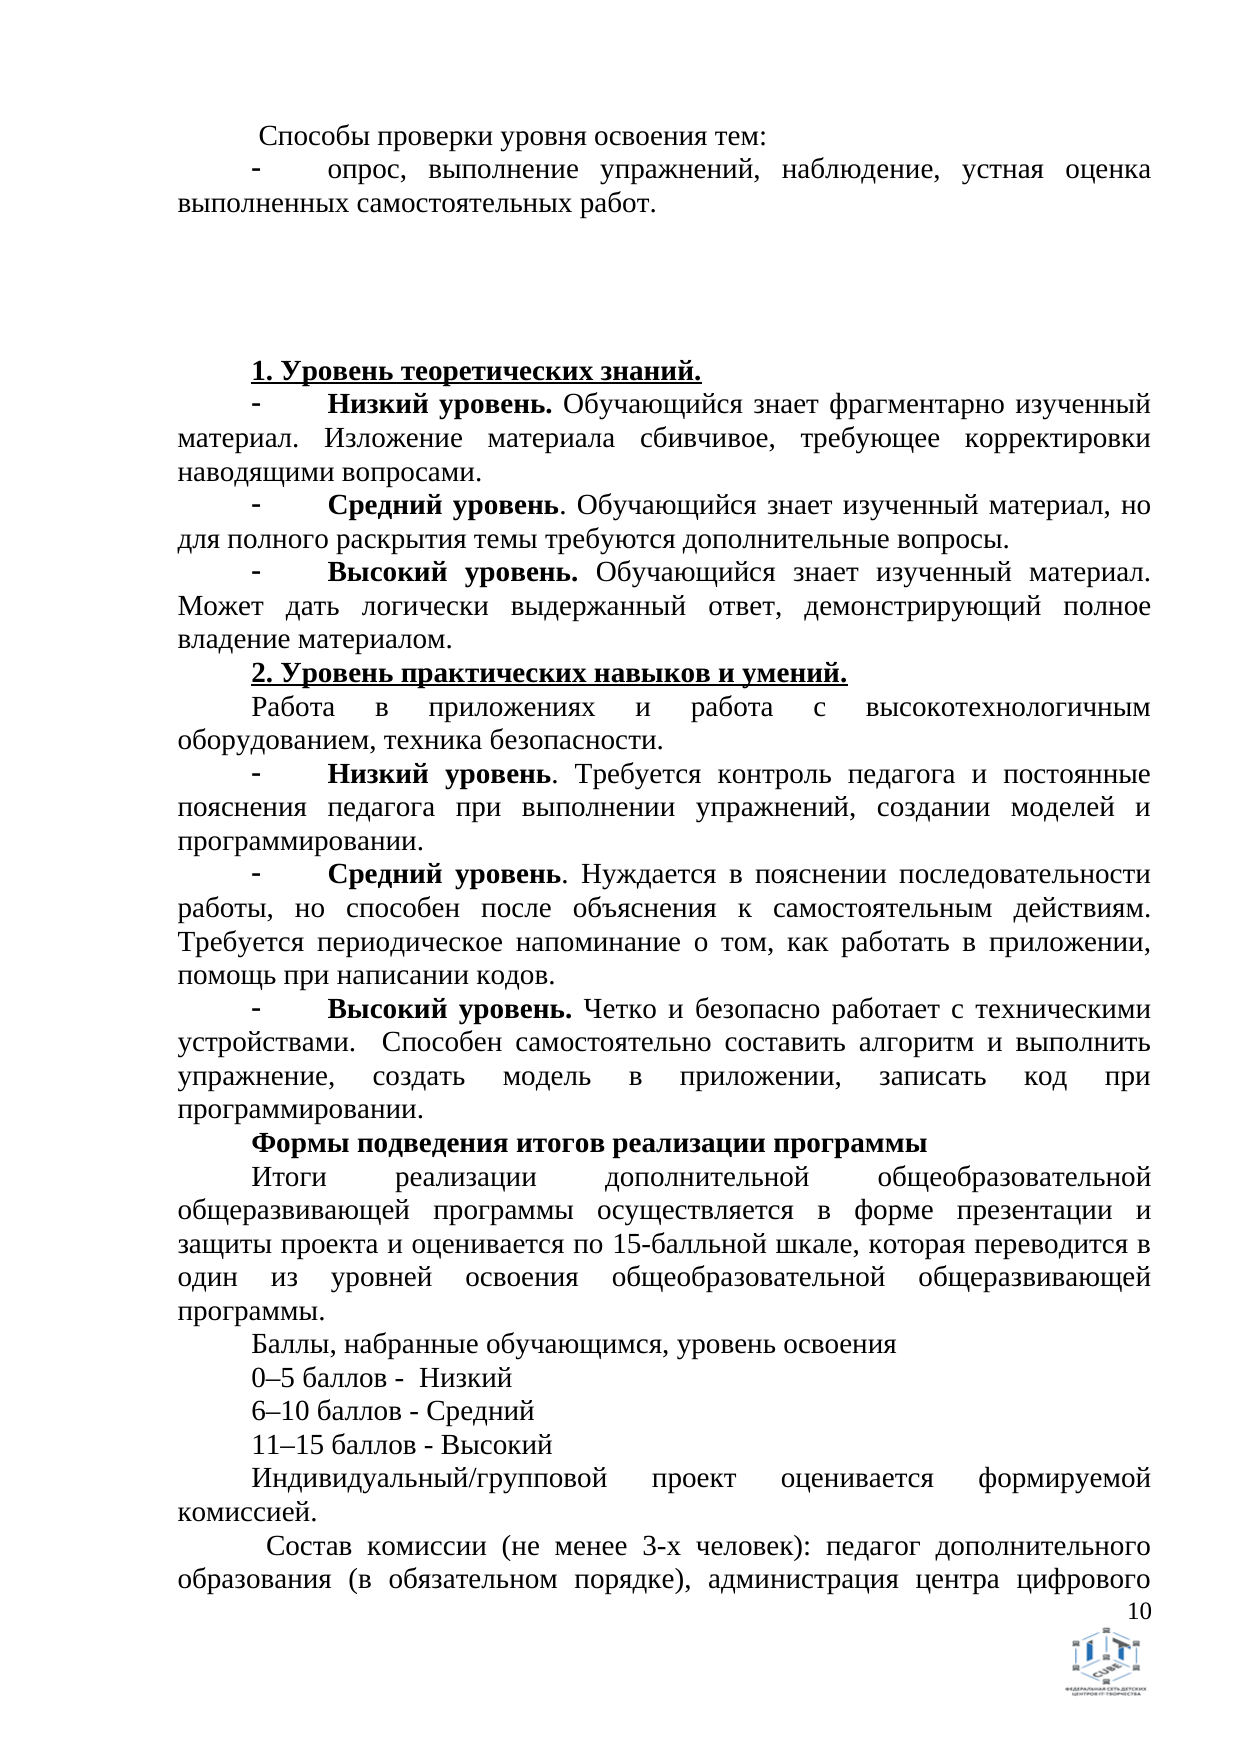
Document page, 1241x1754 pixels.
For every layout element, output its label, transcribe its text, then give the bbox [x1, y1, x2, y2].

list 1. Уровень теоретических знаний. [177, 353, 1152, 387]
list Высокий уровень. Четко и безопасно работает с техническими устройствами. Способен самостоятельно составить алгоритм и выполнить упражнение, создать модель в приложении, записать код при программировании. [177, 991, 1152, 1125]
list Работа в приложениях и работа с высокотехнологичным оборудованием, техника безопасности. [177, 689, 1152, 756]
list Низкий уровень. Требуется контроль педагога и постоянные пояснения педагога при выполнении упражнений, создании моделей и программировании. [177, 756, 1152, 857]
text Баллы, набранные обучающимся, уровень освоения [177, 1326, 1152, 1360]
text 6–10 баллов - Средний [177, 1393, 1152, 1427]
list 2. Уровень практических навыков и умений. [177, 655, 1152, 689]
list Средний уровень. Обучающийся знает изученный материал, но для полного раскрытия темы требуются дополнительные вопросы. [177, 487, 1152, 554]
text Формы подведения итогов реализации программы [177, 1125, 1152, 1159]
text Способы проверки уровня освоения тем: [177, 118, 1152, 152]
text Индивидуальный/групповой проект оценивается формируемой комиссией. [177, 1461, 1152, 1528]
list Средний уровень. Нуждается в пояснении последовательности работы, но способен после объяснения к самостоятельным действиям. Требуется периодическое напоминание о том, как работать в приложении, помощь при написании кодов. [177, 857, 1152, 991]
list опрос, выполнение упражнений, наблюдение, устная оценка выполненных самостоятельных работ. [177, 152, 1152, 219]
text 0–5 баллов - Низкий [177, 1360, 1152, 1393]
list Низкий уровень. Обучающийся знает фрагментарно изученный материал. Изложение материала сбивчивое, требующее корректировки наводящими вопросами. [177, 387, 1152, 487]
text Итоги реализации дополнительной общеобразовательной общеразвивающей программы осуществляется в форме презентации и защиты проекта и оценивается по 15-балльной шкале, которая переводится в один из уровней освоения общеобразовательной общеразвивающей программы. [177, 1159, 1152, 1326]
list Высокий уровень. Обучающийся знает изученный материал. Может дать логически выдержанный ответ, демонстрирующий полное владение материалом. [177, 554, 1152, 655]
picture [1063, 1624, 1152, 1698]
text 11–15 баллов - Высокий [177, 1427, 1152, 1461]
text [177, 1528, 1152, 1595]
